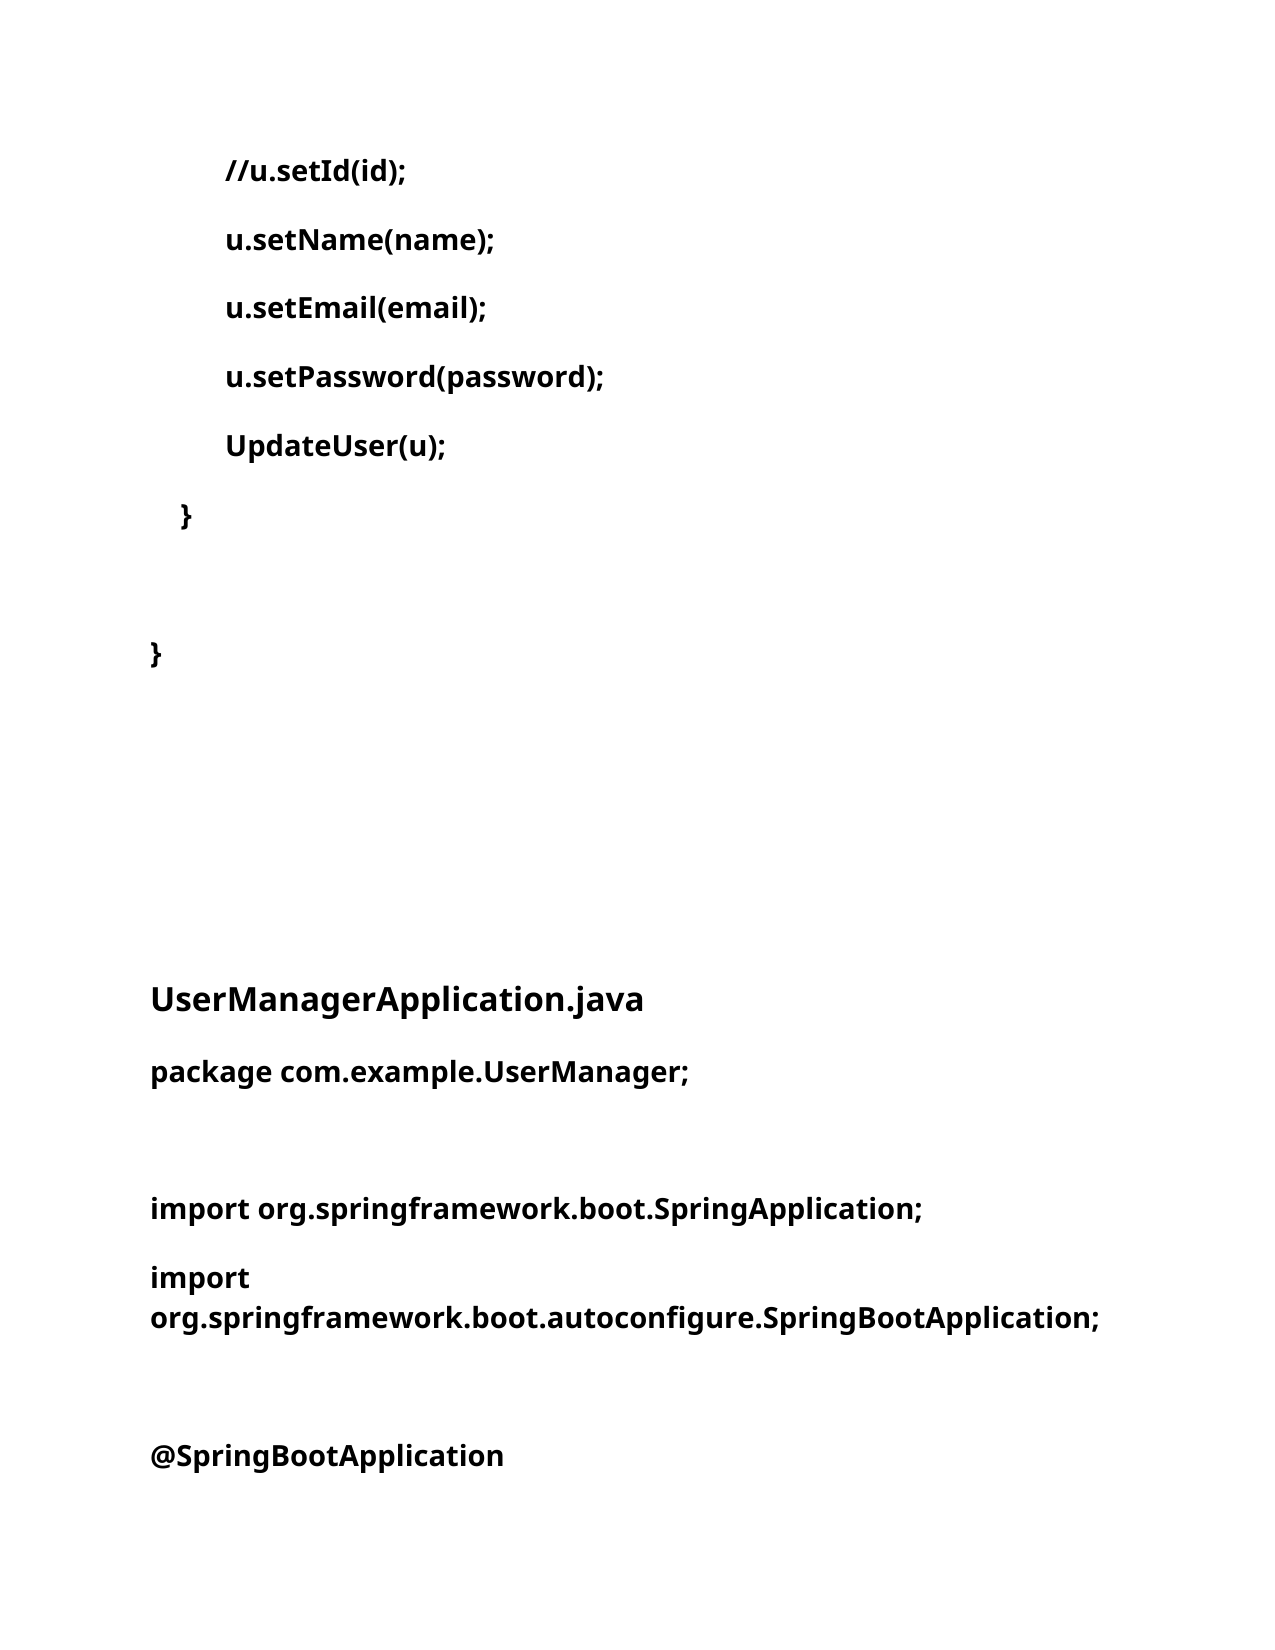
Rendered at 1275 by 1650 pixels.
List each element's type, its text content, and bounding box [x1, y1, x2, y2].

subtitle import org.springframework.boot.SpringApplication; [150, 1188, 1125, 1228]
subtitle } [150, 494, 1125, 534]
subtitle } [150, 632, 1125, 672]
subtitle u.setName(name); [150, 219, 1125, 258]
subtitle u.setPassword(password); [150, 357, 1125, 396]
subtitle package com.example.UserManager; [150, 1051, 1125, 1091]
subtitle import org.springframework.boot.autoconfigure.SpringBootApplication; [150, 1257, 1125, 1337]
subtitle UserManagerApplication.java [150, 976, 1125, 1022]
subtitle @SpringBootApplication [150, 1435, 1125, 1474]
subtitle //u.setId(id); [150, 150, 1125, 190]
subtitle u.setEmail(email); [150, 288, 1125, 327]
subtitle UpdateUser(u); [150, 425, 1125, 465]
